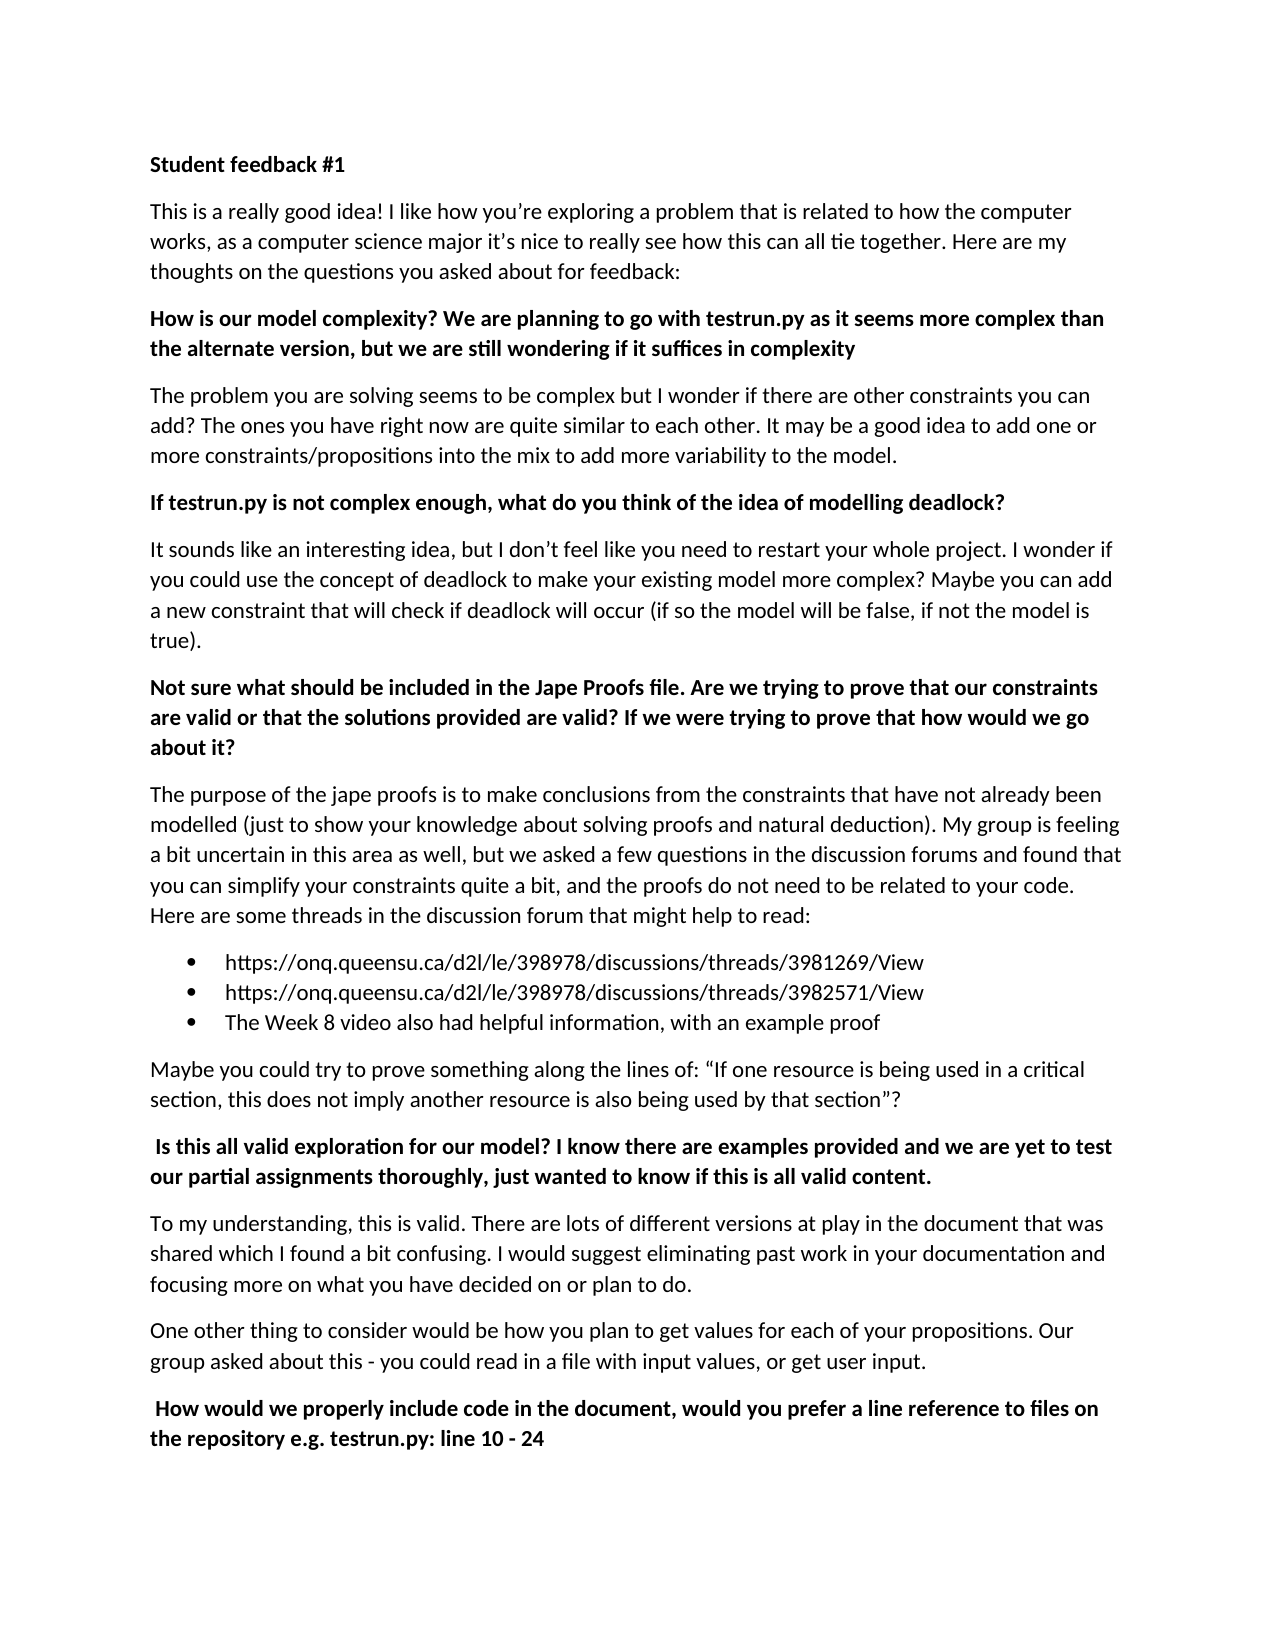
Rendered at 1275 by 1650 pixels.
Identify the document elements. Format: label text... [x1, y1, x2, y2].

text If testrun.py is not complex enough, what do you think of the idea of modelling deadlock? [150, 488, 1125, 517]
text Is this all valid exploration for our model? I know there are examples provided and we are yet to test our partial assignments thoroughly, just wanted to know if this is all valid content. [150, 1132, 1125, 1191]
text Maybe you could try to prove something along the lines of: “If one resource is being used in a critical section, this does not imply another resource is also being used by that section”? [150, 1055, 1125, 1113]
list The Week 8 video also had helpful information, with an example proof [187, 1008, 1125, 1036]
text This is a really good idea! I like how you’re exploring a problem that is related to how the computer works, as a computer science major it’s nice to really see how this can all tie together. Here are my thoughts on the questions you asked about for feedback: [150, 197, 1125, 285]
text How would we properly include code in the document, would you prefer a line reference to files on the repository e.g. testrun.py: line 10 - 24 [150, 1394, 1125, 1452]
text One other thing to consider would be how you plan to get values for each of your propositions. Our group asked about this - you could read in a file with input values, or get user input. [150, 1317, 1125, 1375]
list https://onq.queensu.ca/d2l/le/398978/discussions/threads/3981269/View [187, 948, 1125, 976]
text To my understanding, this is valid. There are lots of different versions at play in the document that was shared which I found a bit confusing. I would suggest eliminating past work in your documentation and focusing more on what you have decided on or plan to do. [150, 1209, 1125, 1298]
text How is our model complexity? We are planning to go with testrun.py as it seems more complex than the alternate version, but we are still wondering if it suffices in complexity [150, 304, 1125, 362]
text It sounds like an interesting idea, but I don’t feel like you need to restart your whole project. I wonder if you could use the concept of deadlock to make your existing model more complex? Maybe you can add a new constraint that will check if deadlock will occur (if so the model will be false, if not the model is true). [150, 535, 1125, 654]
list https://onq.queensu.ca/d2l/le/398978/discussions/threads/3982571/View [187, 978, 1125, 1006]
text The problem you are solving seems to be complex but I wonder if there are other constraints you can add? The ones you have right now are quite similar to each other. It may be a good idea to add one or more constraints/propositions into the mix to add more variability to the model. [150, 381, 1125, 470]
text The purpose of the jape proofs is to make conclusions from the constraints that have not already been modelled (just to show your knowledge about solving proofs and natural deduction). My group is feeling a bit uncertain in this area as well, but we asked a few questions in the discussion forums and found that you can simplify your constraints quite a bit, and the proofs do not need to be related to your code. Here are some threads in the discussion forum that might help to read: [150, 780, 1125, 929]
text Student feedback #1 [150, 150, 1125, 178]
text Not sure what should be included in the Jape Proofs file. Are we trying to prove that our constraints are valid or that the solutions provided are valid? If we were trying to prove that how would we go about it? [150, 673, 1125, 761]
